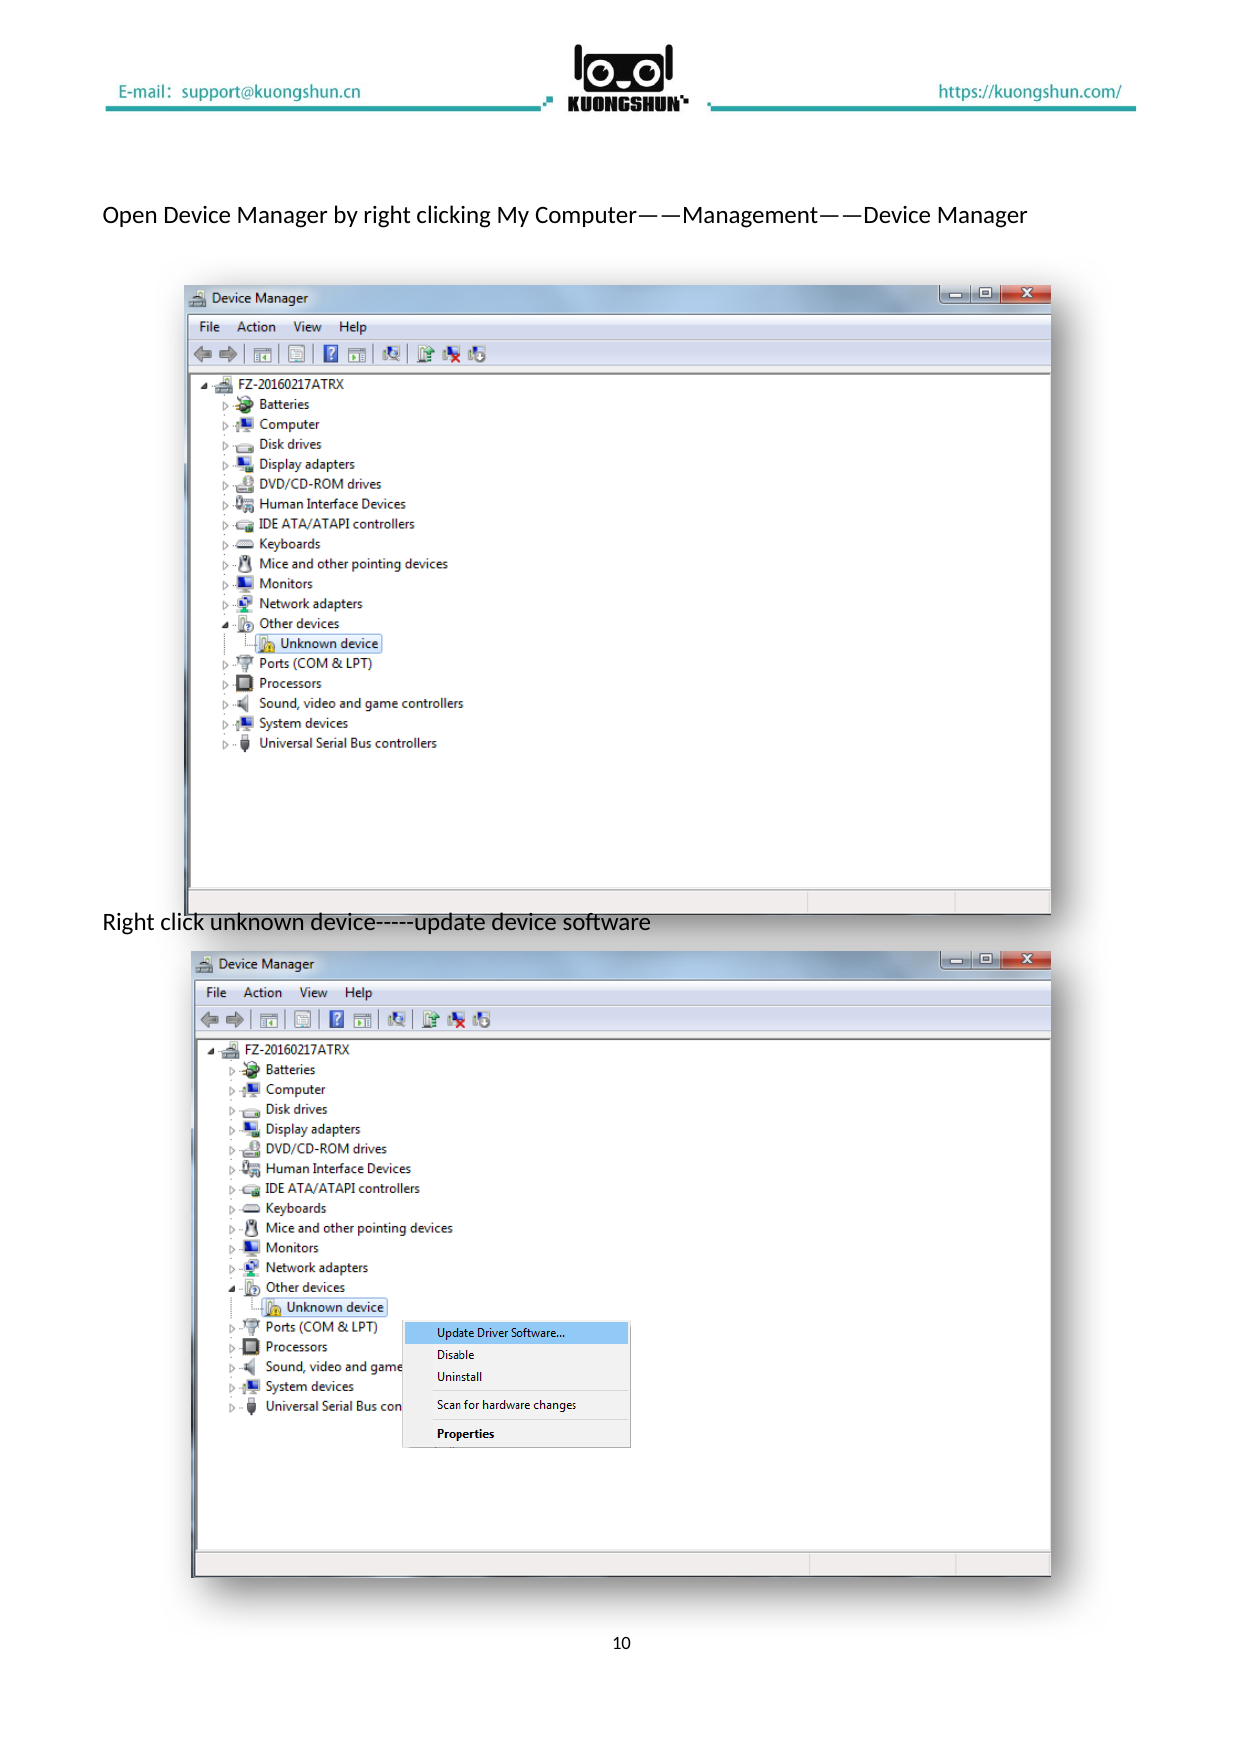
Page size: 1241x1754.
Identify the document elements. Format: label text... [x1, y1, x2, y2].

text Open Device Manager by right clicking My Computer——Management——Device Manager [102, 198, 1140, 231]
text Right click unknown device-----update device software [102, 905, 1140, 937]
picture [105, 16, 1137, 132]
picture [191, 951, 1051, 1578]
picture [184, 285, 1051, 905]
